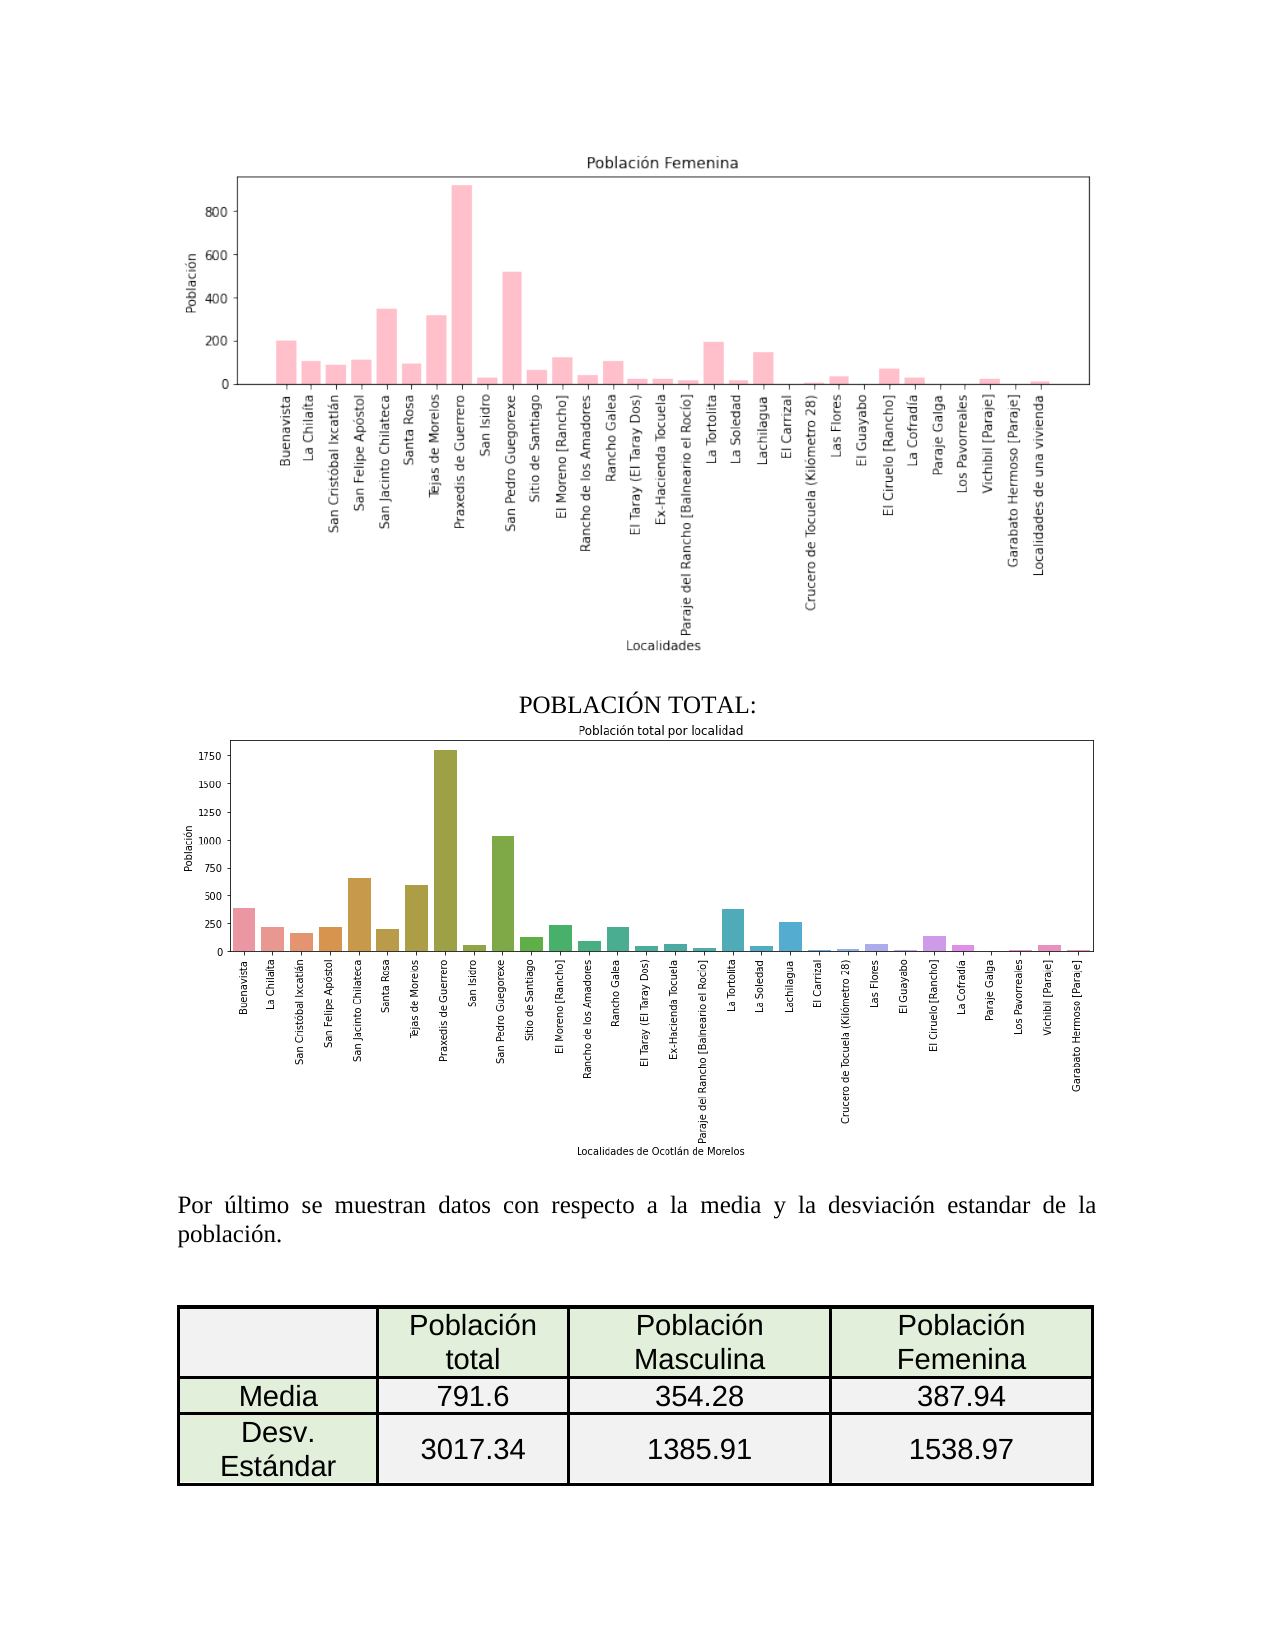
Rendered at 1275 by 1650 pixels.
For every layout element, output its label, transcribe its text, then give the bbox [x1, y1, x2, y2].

text POBLACIÓN TOTAL: [177, 690, 1098, 718]
text Por último se muestran datos con respecto a la media y la desviación estandar de la población. [177, 1190, 1098, 1248]
table_header Población total [379, 1309, 567, 1376]
table_cell 1385.91 [570, 1415, 829, 1482]
table_header Población Masculina [570, 1309, 829, 1376]
picture [177, 718, 1098, 1162]
table_cell Desv. Estándar [180, 1415, 376, 1482]
table_cell 3017.34 [379, 1415, 567, 1482]
picture [177, 147, 1098, 662]
table_header [180, 1309, 376, 1376]
table_cell 791.6 [379, 1379, 567, 1412]
table_cell 1538.97 [832, 1415, 1091, 1482]
table_cell 354.28 [570, 1379, 829, 1412]
table_cell Media [180, 1379, 376, 1412]
table_cell 387.94 [832, 1379, 1091, 1412]
table_header Población Femenina [832, 1309, 1091, 1376]
